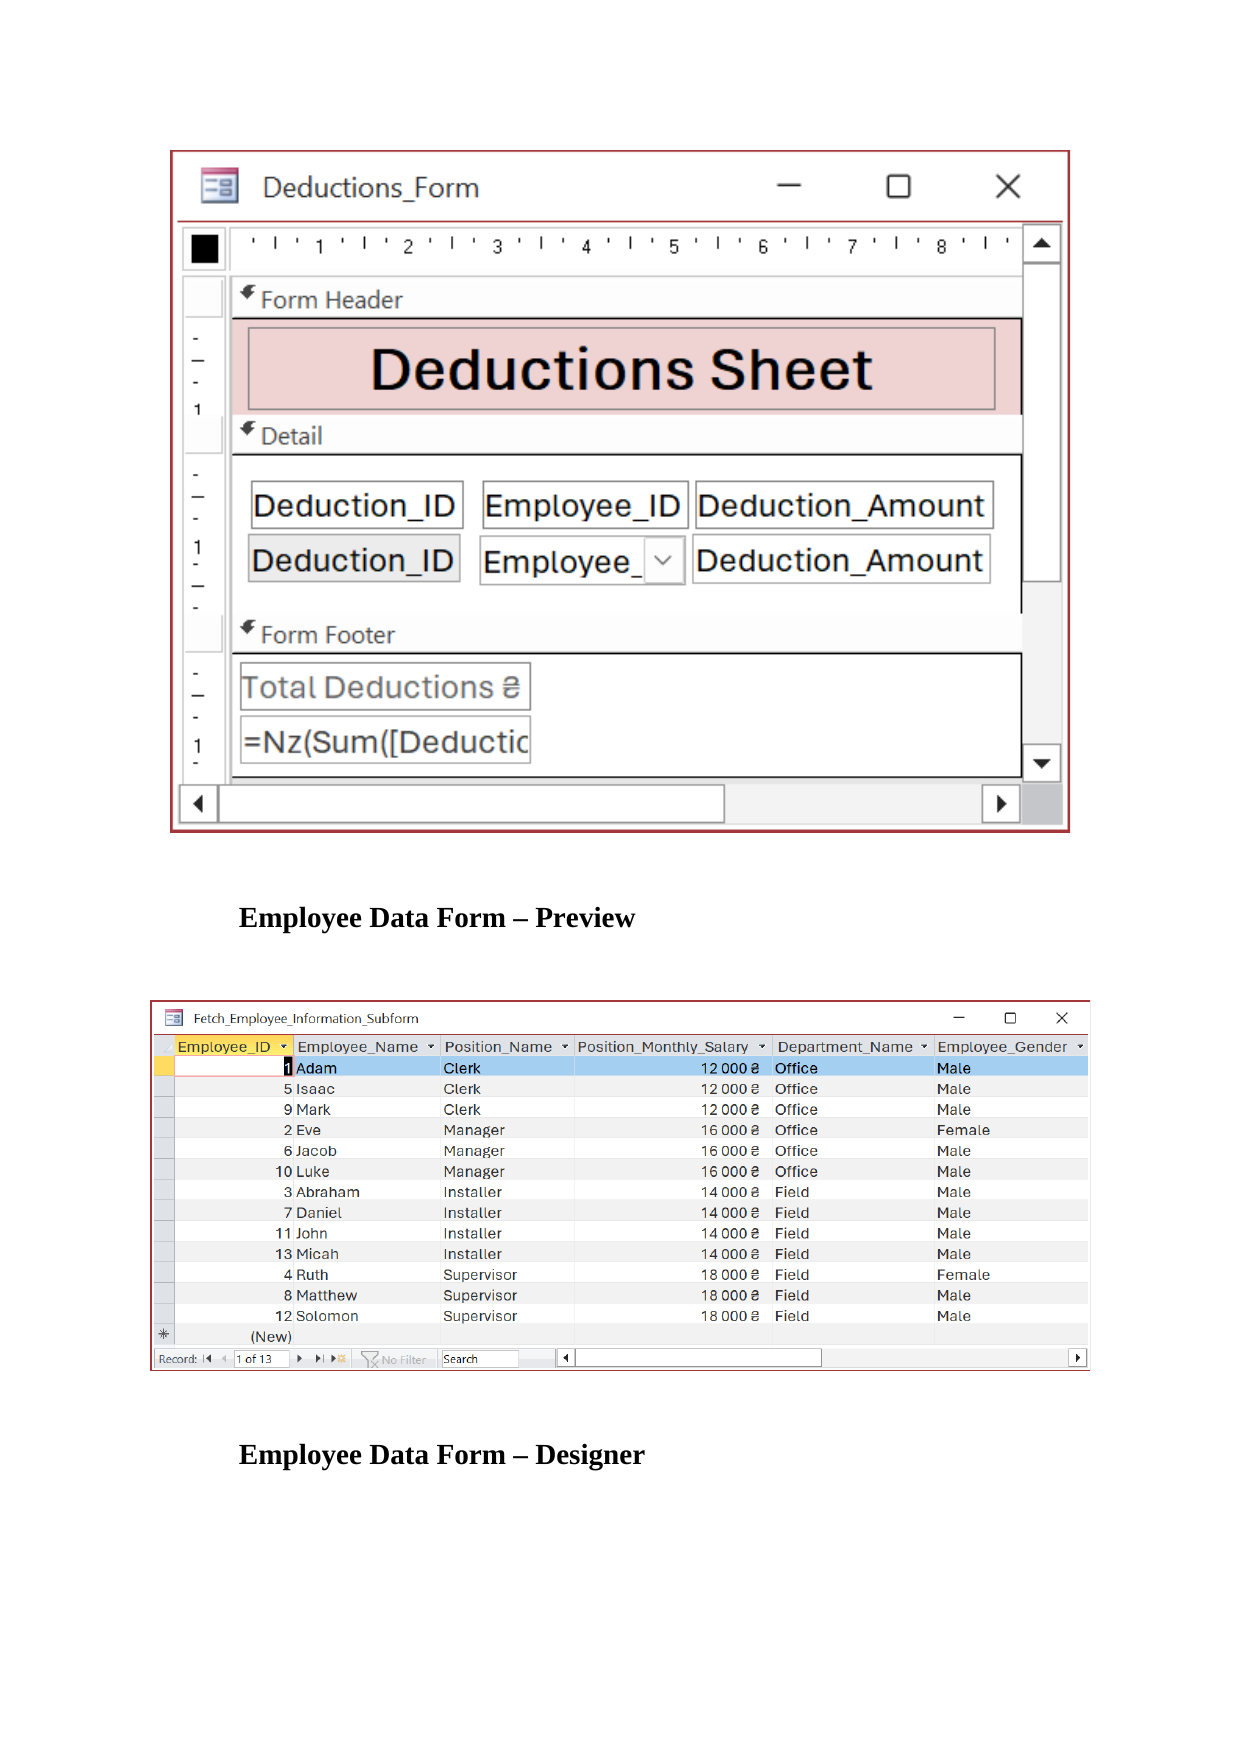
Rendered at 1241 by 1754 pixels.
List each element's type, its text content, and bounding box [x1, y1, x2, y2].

text Employee Data Form – Preview [150, 900, 1090, 933]
picture [170, 150, 1071, 833]
picture [150, 1000, 1091, 1371]
text Employee Data Form – Designer [150, 1437, 1090, 1471]
